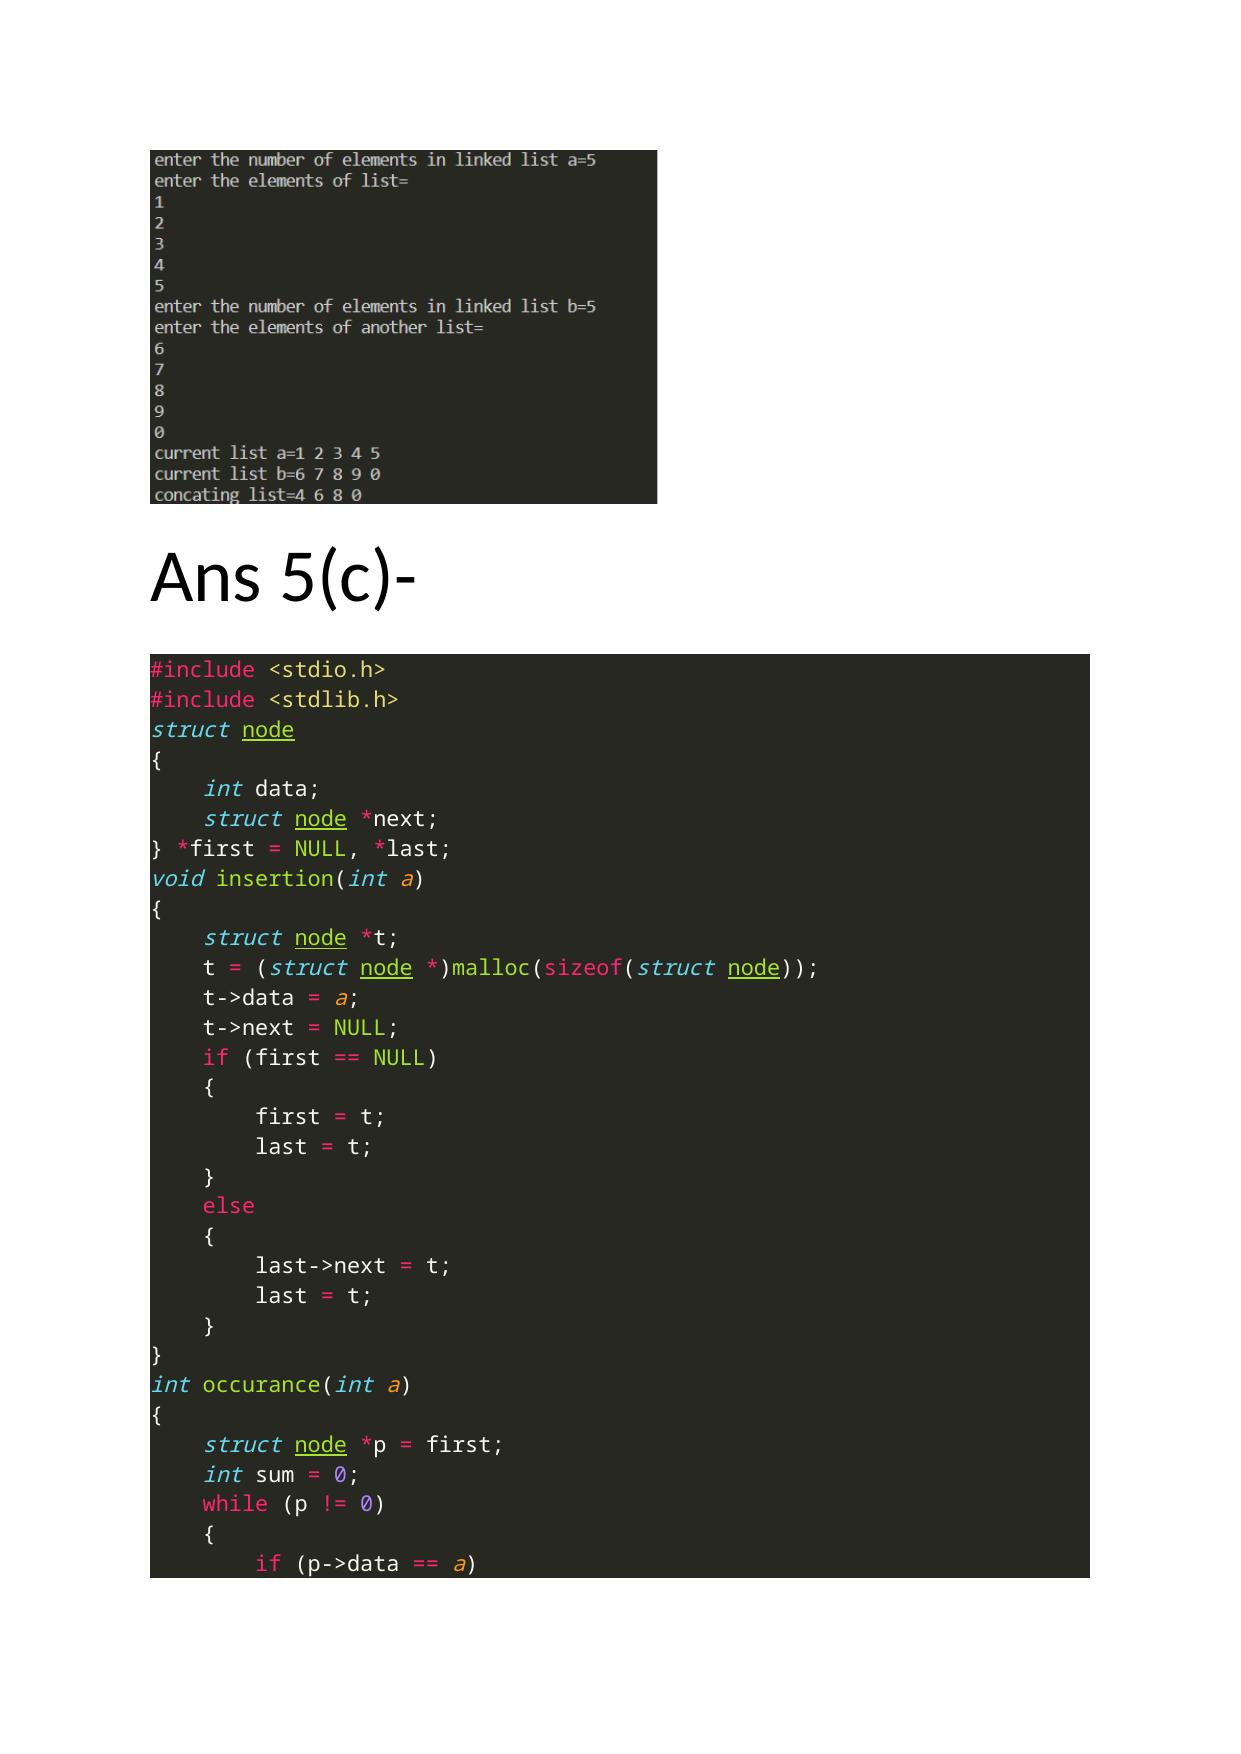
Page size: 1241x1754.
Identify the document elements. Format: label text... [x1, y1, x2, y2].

text { [150, 743, 1090, 773]
text t->next = NULL; [150, 1012, 1090, 1041]
text if (p->data == a) [150, 1548, 1090, 1578]
text if (first == NULL) [150, 1041, 1090, 1071]
text #include <stdlib.h> [150, 684, 1090, 714]
text while (p != 0) [150, 1488, 1090, 1518]
text { [150, 1518, 1090, 1548]
text { [150, 1399, 1090, 1429]
text } [150, 1339, 1090, 1369]
text else [150, 1190, 1090, 1220]
text struct node *next; [150, 803, 1090, 833]
text } *first = NULL, *last; [150, 833, 1090, 863]
text } [150, 1161, 1090, 1190]
picture [150, 150, 658, 504]
text { [150, 1220, 1090, 1250]
text first = t; [150, 1101, 1090, 1131]
text #include <stdio.h> [150, 654, 1090, 684]
text { [150, 892, 1090, 922]
text void insertion(int a) [150, 863, 1090, 892]
text last->next = t; [150, 1250, 1090, 1280]
text Ans 5(c)- [150, 528, 1090, 620]
text } [150, 1309, 1090, 1339]
text t = (struct node *)malloc(sizeof(struct node)); [150, 952, 1090, 982]
text int occurance(int a) [150, 1369, 1090, 1399]
text int data; [150, 773, 1090, 803]
text int sum = 0; [150, 1458, 1090, 1488]
text struct node *t; [150, 922, 1090, 952]
text struct node *p = first; [150, 1429, 1090, 1458]
text { [150, 1071, 1090, 1101]
text last = t; [150, 1131, 1090, 1161]
text struct node [150, 714, 1090, 743]
text t->data = a; [150, 982, 1090, 1012]
text last = t; [150, 1280, 1090, 1309]
